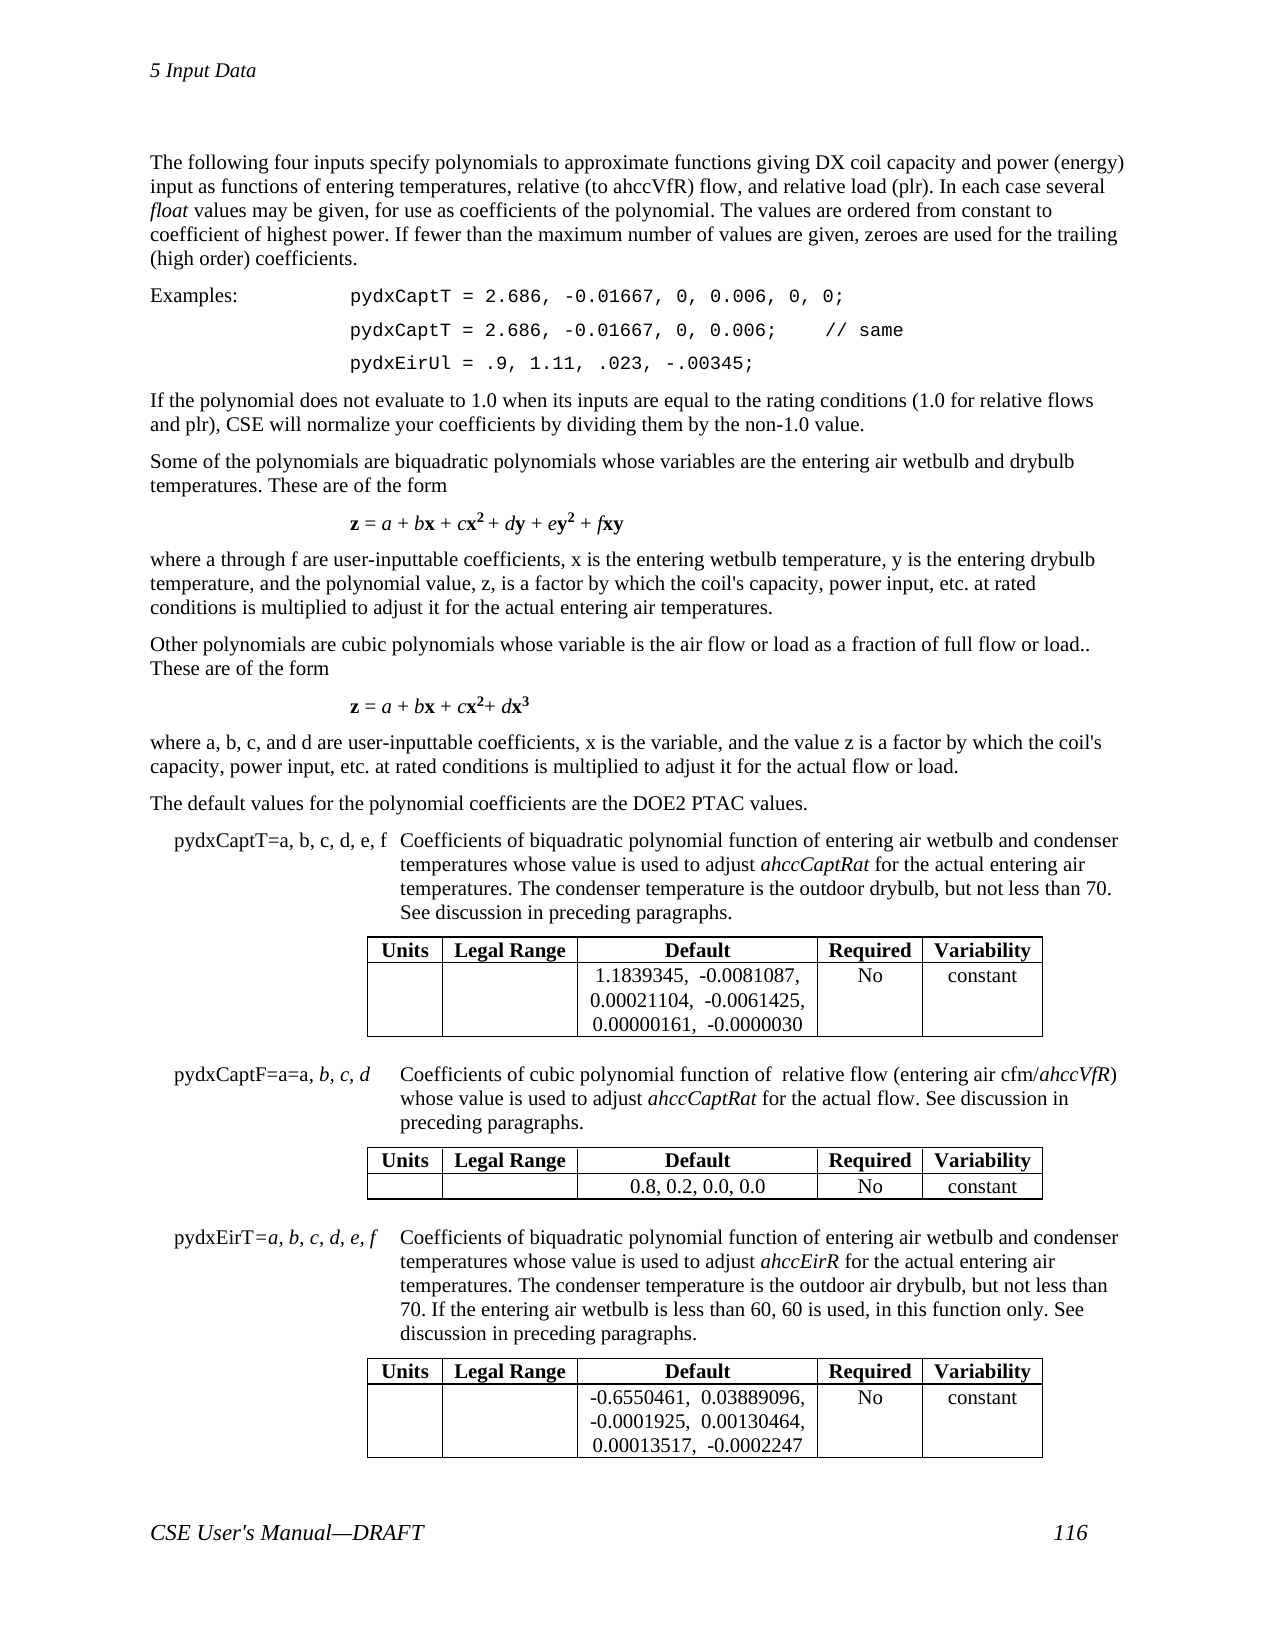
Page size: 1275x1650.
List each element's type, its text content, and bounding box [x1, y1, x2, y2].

text pydxCaptT = 2.686, -0.01667, 0, 0.006; // same [174, 320, 1125, 342]
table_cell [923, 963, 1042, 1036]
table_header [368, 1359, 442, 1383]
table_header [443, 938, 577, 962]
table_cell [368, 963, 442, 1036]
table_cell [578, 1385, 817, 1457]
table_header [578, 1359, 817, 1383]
text pydxEirUl = .9, 1.11, .023, -.00345; [174, 354, 1125, 375]
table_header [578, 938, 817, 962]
text The following four inputs specify polynomials to approximate functions giving DX coil capacity and power (energy) input as functions of entering temperatures, relative (to ahccVfR) flow, and relative load (plr). In each case several float values may be given, for use as coefficients of the polynomial. The values are ordered from constant to coefficient of highest power. If fewer than the maximum number of values are given, zeroes are used for the trailing (high order) coefficients. [150, 150, 1125, 270]
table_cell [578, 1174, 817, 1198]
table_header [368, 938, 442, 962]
text pydxCaptT=a, b, c, d, e, f Coefficients of biquadratic polynomial function of entering air wetbulb and condenser temperatures whose value is used to adjust ahccCaptRat for the actual entering air temperatures. The condenser temperature is the outdoor drybulb, but not less than 70. See discussion in preceding paragraphs. [174, 827, 1125, 924]
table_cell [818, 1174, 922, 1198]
text where a, b, c, and d are user-inputtable coefficients, x is the variable, and the value z is a factor by which the coil's capacity, power input, etc. at rated conditions is multiplied to adjust it for the actual flow or load. [150, 730, 1125, 778]
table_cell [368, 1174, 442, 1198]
text pydxEirT=a, b, c, d, e, f Coefficients of biquadratic polynomial function of entering air wetbulb and condenser temperatures whose value is used to adjust ahccEirR for the actual entering air temperatures. The condenser temperature is the outdoor air drybulb, but not less than 70. If the entering air wetbulb is less than 60, 60 is used, in this function only. See discussion in preceding paragraphs. [174, 1225, 1125, 1345]
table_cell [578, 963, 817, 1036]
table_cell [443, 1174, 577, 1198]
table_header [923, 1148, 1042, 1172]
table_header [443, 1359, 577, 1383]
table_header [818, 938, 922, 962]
text pydxCaptF=a=a, b, c, d Coefficients of cubic polynomial function of relative flow (entering air cfm/ahccVfR) whose value is used to adjust ahccCaptRat for the actual flow. See discussion in preceding paragraphs. [174, 1062, 1125, 1134]
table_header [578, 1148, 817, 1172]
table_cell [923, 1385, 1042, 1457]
text where a through f are user-inputtable coefficients, x is the entering wetbulb temperature, y is the entering drybulb temperature, and the polynomial value, z, is a factor by which the coil's capacity, power input, etc. at rated conditions is multiplied to adjust it for the actual entering air temperatures. [150, 547, 1125, 619]
text If the polynomial does not evaluate to 1.0 when its inputs are equal to the rating conditions (1.0 for relative flows and plr), CSE will normalize your coefficients by dividing them by the non-1.0 value. [150, 388, 1125, 436]
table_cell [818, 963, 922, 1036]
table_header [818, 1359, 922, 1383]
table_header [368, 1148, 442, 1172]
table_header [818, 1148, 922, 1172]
text z = a + bx + cx2+ dx3 [150, 692, 1125, 718]
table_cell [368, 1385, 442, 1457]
text Examples: pydxCaptT = 2.686, -0.01667, 0, 0.006, 0, 0; [150, 283, 1125, 308]
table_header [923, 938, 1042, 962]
text Some of the polynomials are biquadratic polynomials whose variables are the entering air wetbulb and drybulb temperatures. These are of the form [150, 448, 1125, 497]
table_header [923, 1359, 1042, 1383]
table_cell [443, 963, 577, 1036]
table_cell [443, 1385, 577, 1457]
text Other polynomials are cubic polynomials whose variable is the air flow or load as a fraction of full flow or load.. These are of the form [150, 632, 1125, 680]
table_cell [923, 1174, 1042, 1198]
text The default values for the polynomial coefficients are the DOE2 PTAC values. [150, 791, 1125, 815]
text z = a + bx + cx2 + dy + ey2 + fxy [150, 509, 1125, 534]
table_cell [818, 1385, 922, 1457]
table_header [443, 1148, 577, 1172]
